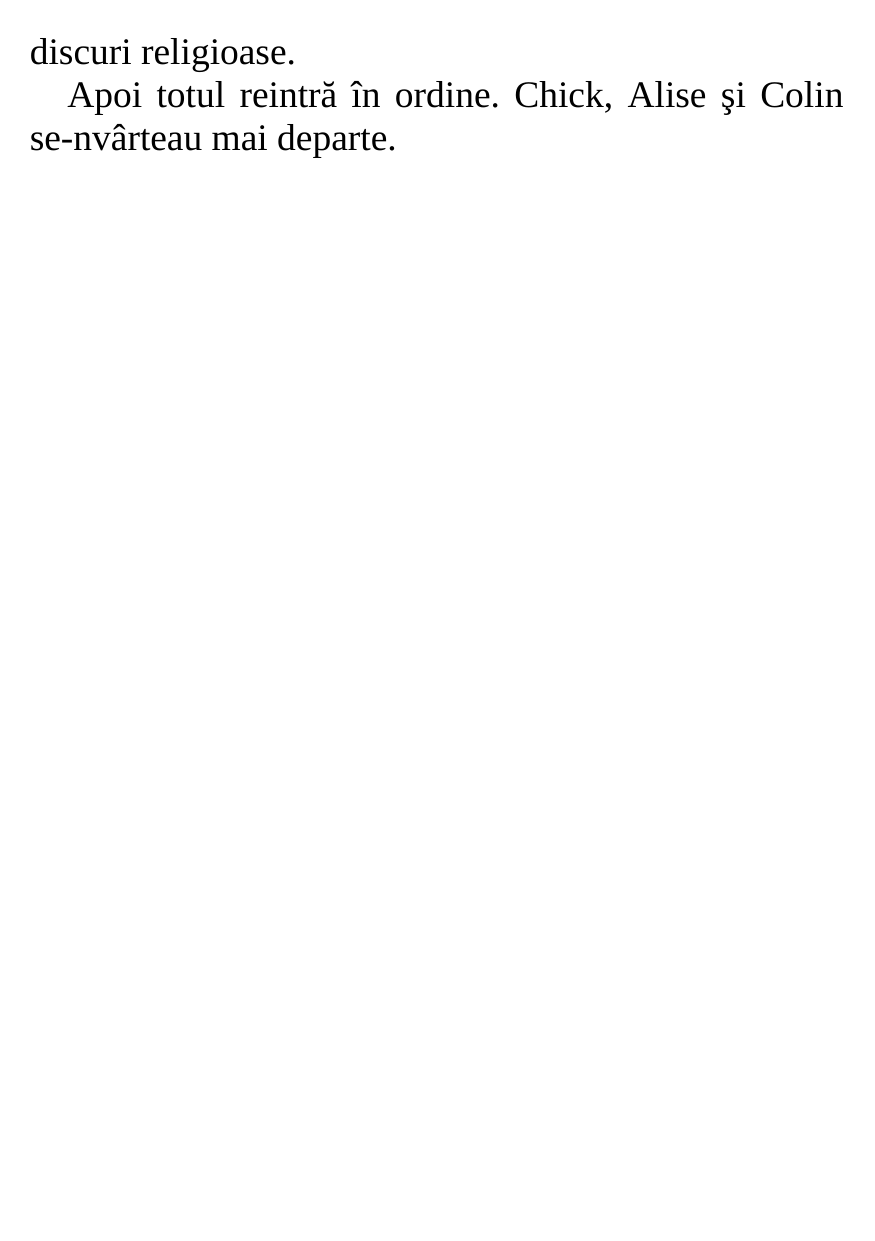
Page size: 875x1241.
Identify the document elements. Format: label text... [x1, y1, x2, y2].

text Apoi totul reintră în ordine. Chick, Alise şi Colin se-nvârteau mai departe. [29, 73, 844, 159]
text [29, 29, 844, 73]
